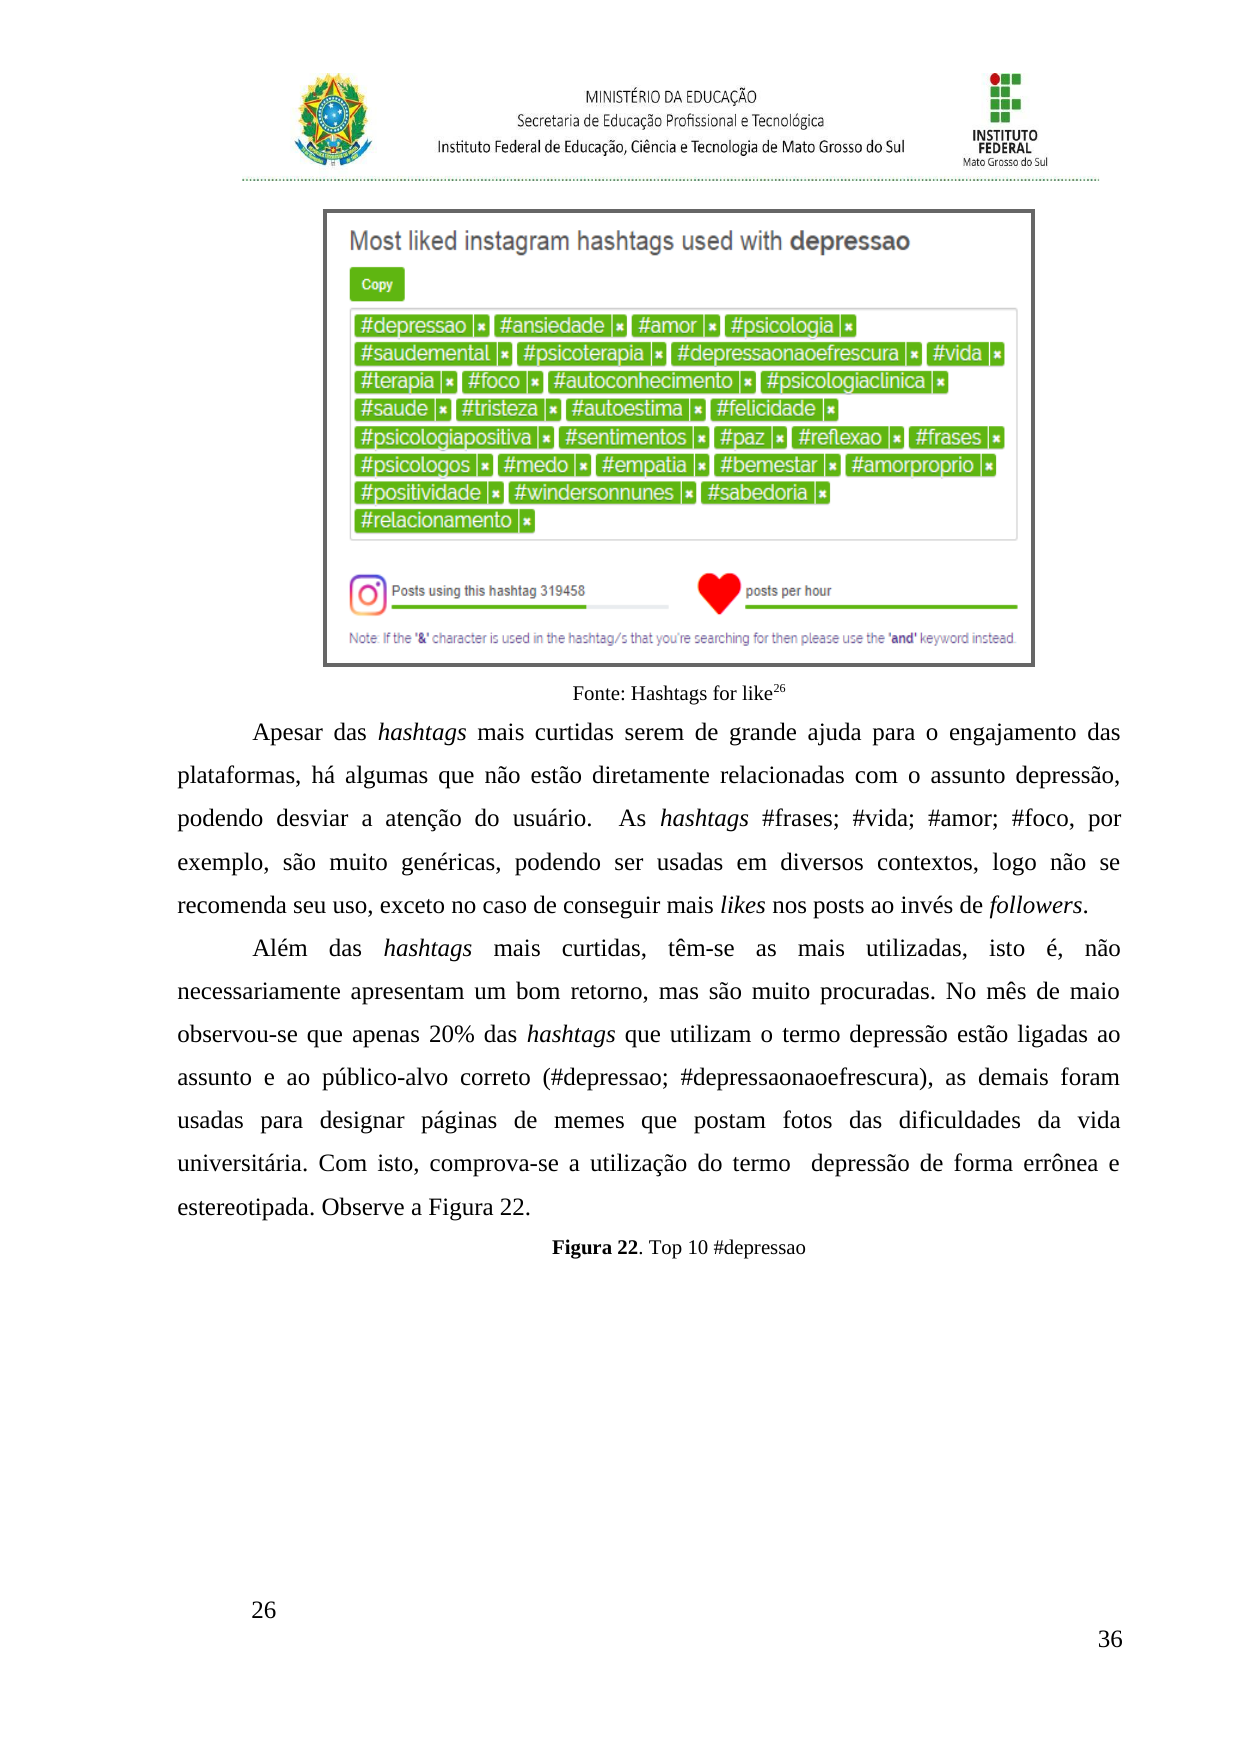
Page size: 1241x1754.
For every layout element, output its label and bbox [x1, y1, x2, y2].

picture [327, 213, 1031, 663]
picture [242, 73, 1100, 181]
